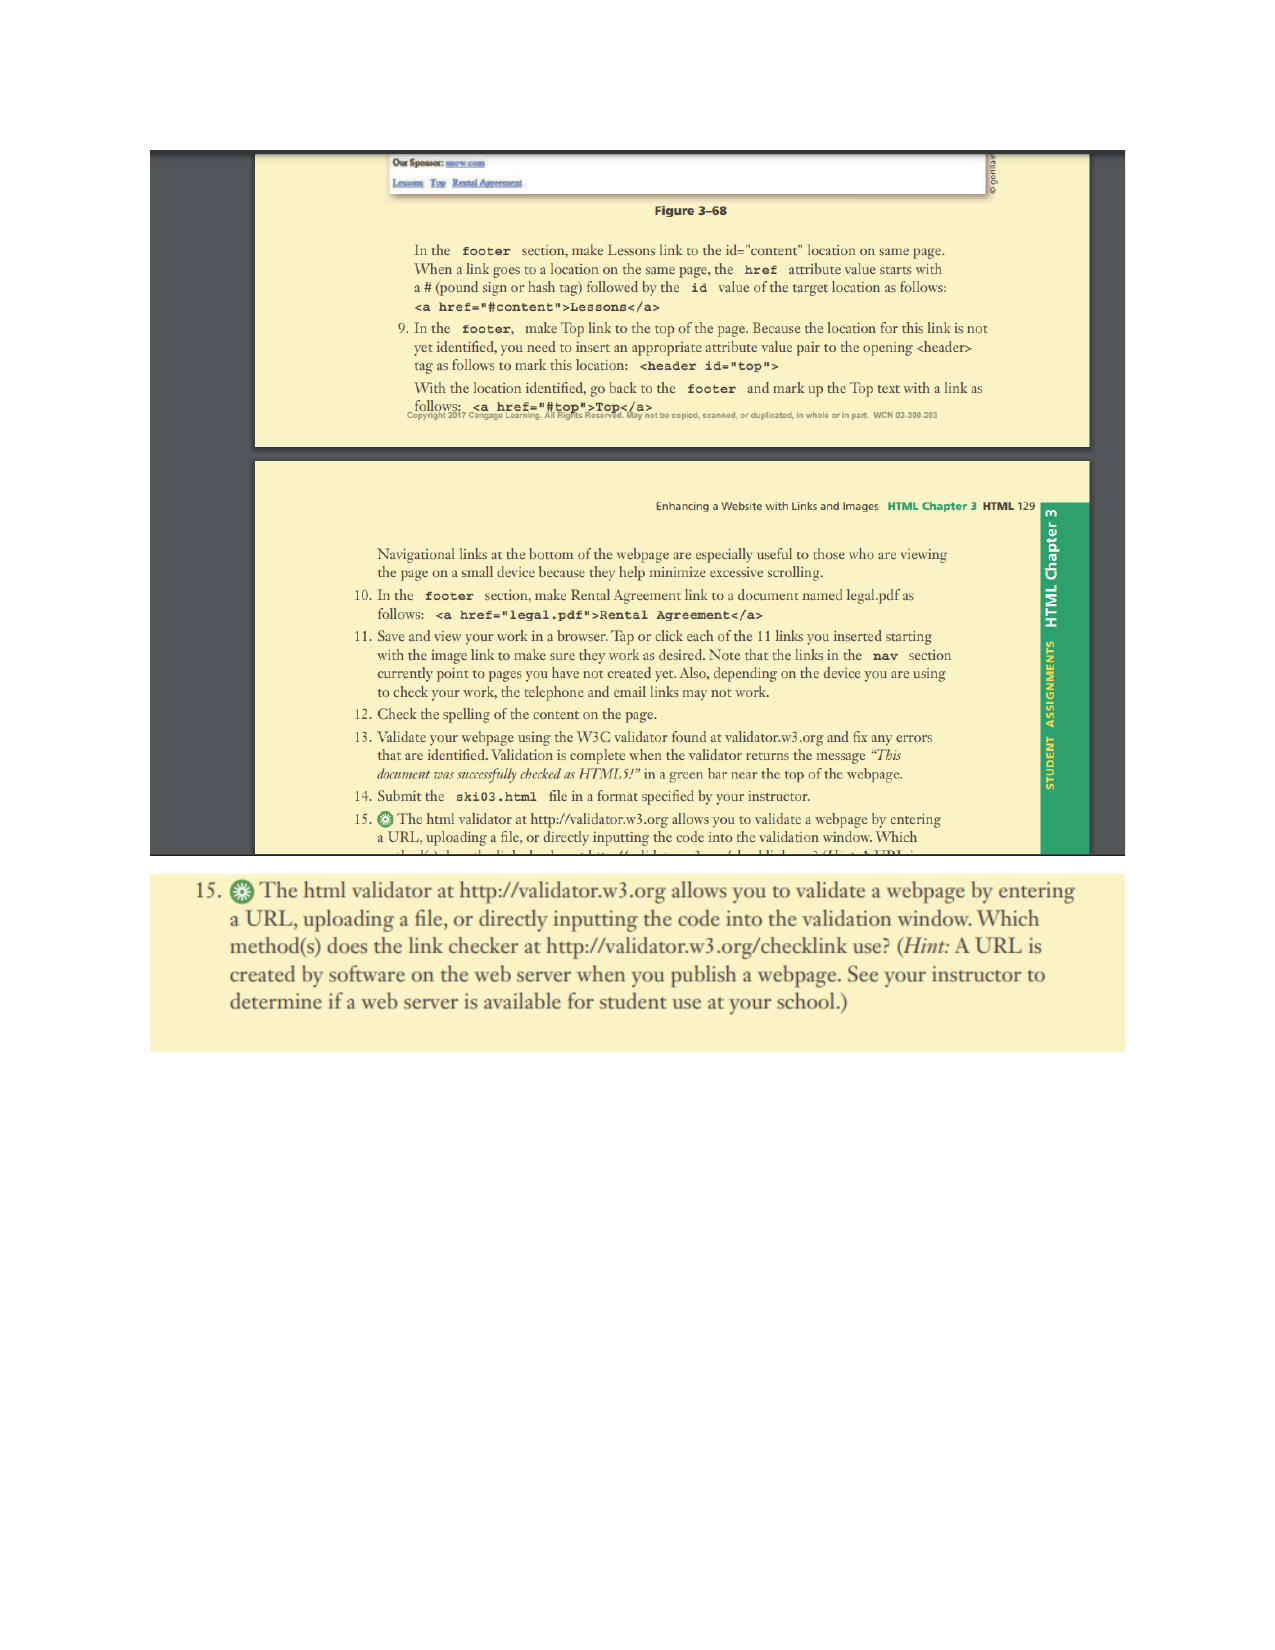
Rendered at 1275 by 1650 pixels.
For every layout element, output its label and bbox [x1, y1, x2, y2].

picture [150, 874, 1125, 1052]
picture [150, 150, 1125, 856]
